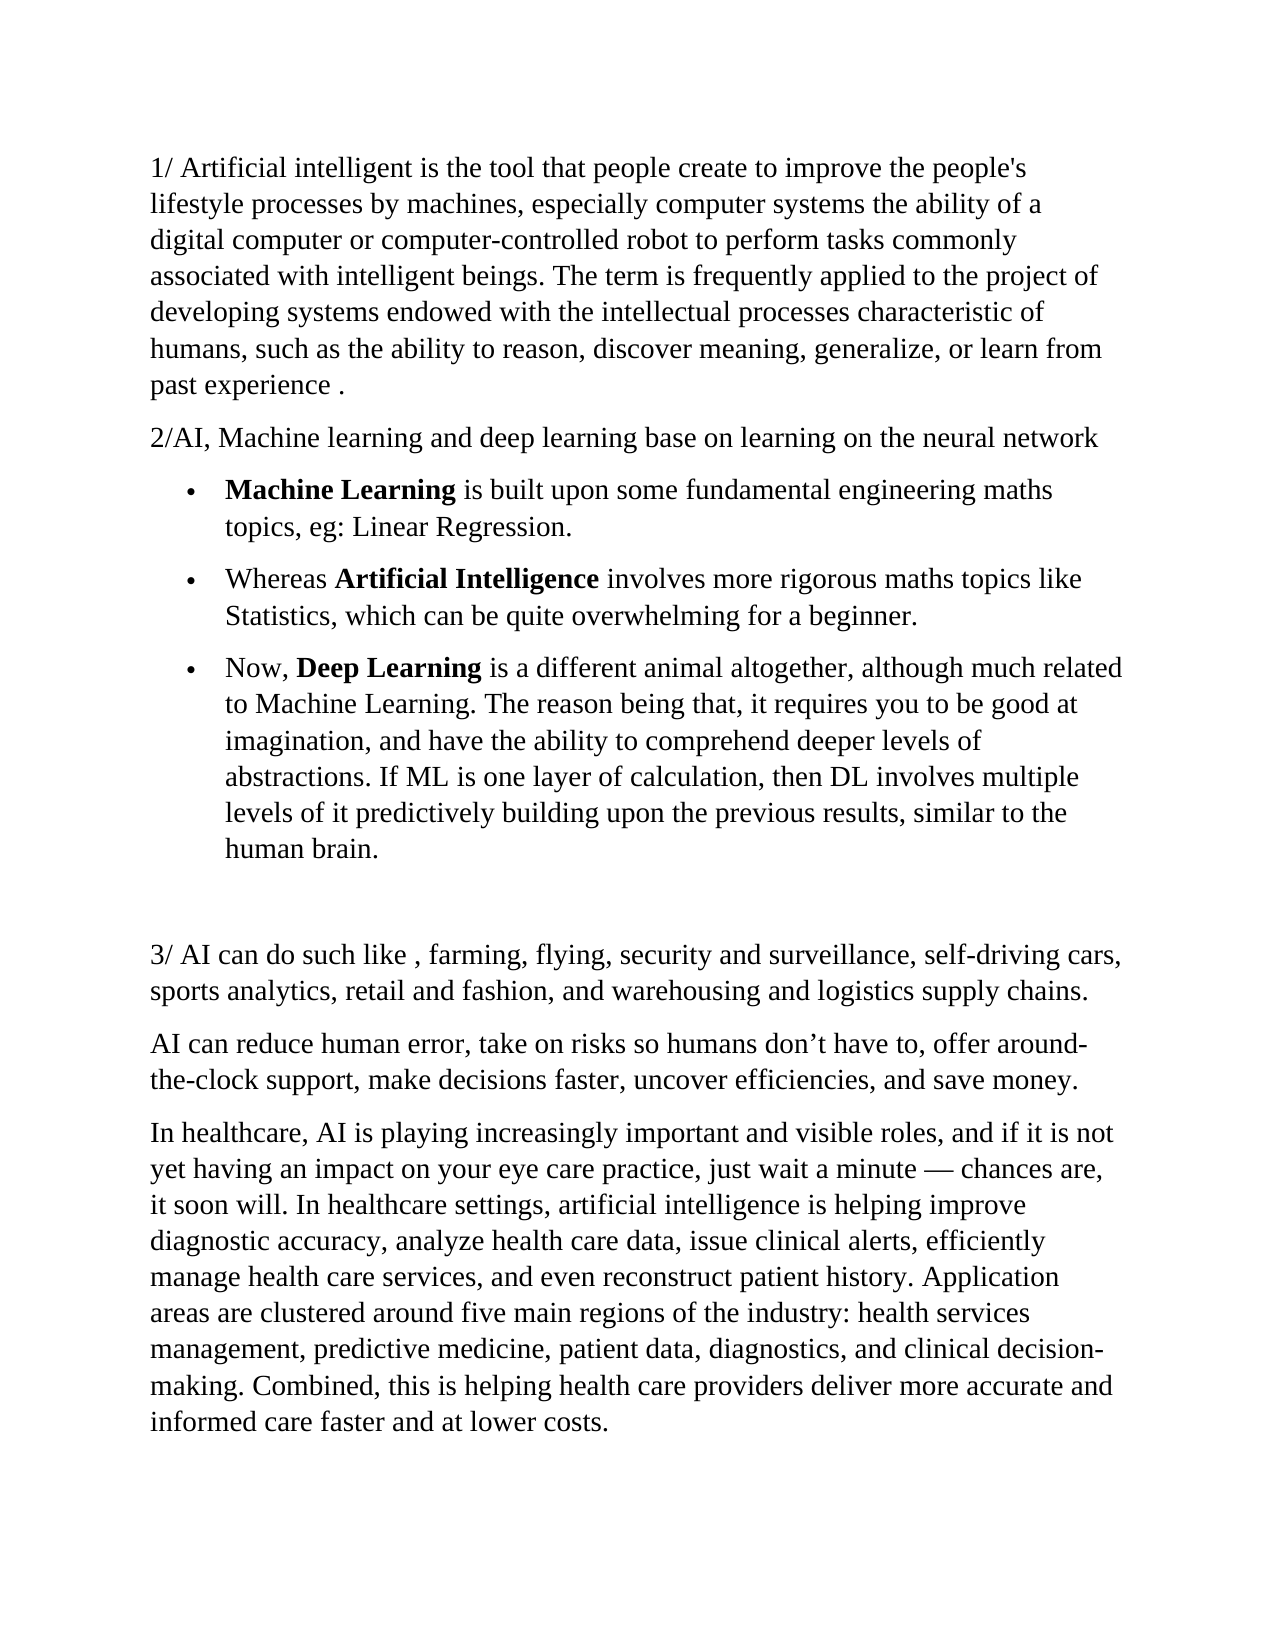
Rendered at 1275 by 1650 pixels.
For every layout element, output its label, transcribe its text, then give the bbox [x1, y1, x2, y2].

list Whereas Artificial Intelligence involves more rigorous maths topics like Statistics, which can be quite overwhelming for a beginner. [187, 561, 1125, 631]
text 1/ Artificial intelligent is the tool that people create to improve the people's lifestyle processes by machines, especially computer systems the ability of a digital computer or computer-controlled robot to perform tasks commonly associated with intelligent beings. The term is frequently applied to the project of developing systems endowed with the intellectual processes characteristic of humans, such as the ability to reason, discover meaning, generalize, or learn from past experience . [150, 150, 1125, 400]
list Now, Deep Learning is a different animal altogether, although much related to Machine Learning. The reason being that, it requires you to be good at imagination, and have the ability to comprehend deeper levels of abstractions. If ML is one layer of calculation, then DL involves multiple levels of it predictively building upon the previous results, similar to the human brain. [187, 650, 1125, 865]
text AI can reduce human error, take on risks so humans don’t have to, offer around-the-clock support, make decisions faster, uncover efficiencies, and save money. [150, 1026, 1125, 1095]
text 3/ AI can do such like , farming, flying, security and surveillance, self-driving cars, sports analytics, retail and fashion, and warehousing and logistics supply chains. [150, 937, 1125, 1006]
text 2/AI, Machine learning and deep learning base on learning on the neural network [150, 420, 1125, 453]
list Machine Learning is built upon some fundamental engineering maths topics, eg: Linear Regression. [187, 472, 1125, 542]
text In healthcare, AI is playing increasingly important and visible roles, and if it is not yet having an impact on your eye care practice, just wait a minute — chances are, it soon will. In healthcare settings, artificial intelligence is helping improve diagnostic accuracy, analyze health care data, issue clinical alerts, efficiently manage health care services, and even reconstruct patient history. Application areas are clustered around five main regions of the industry: health services management, predictive medicine, patient data, diagnostics, and clinical decision-making. Combined, this is helping health care providers deliver more accurate and informed care faster and at lower costs. [150, 1115, 1125, 1437]
